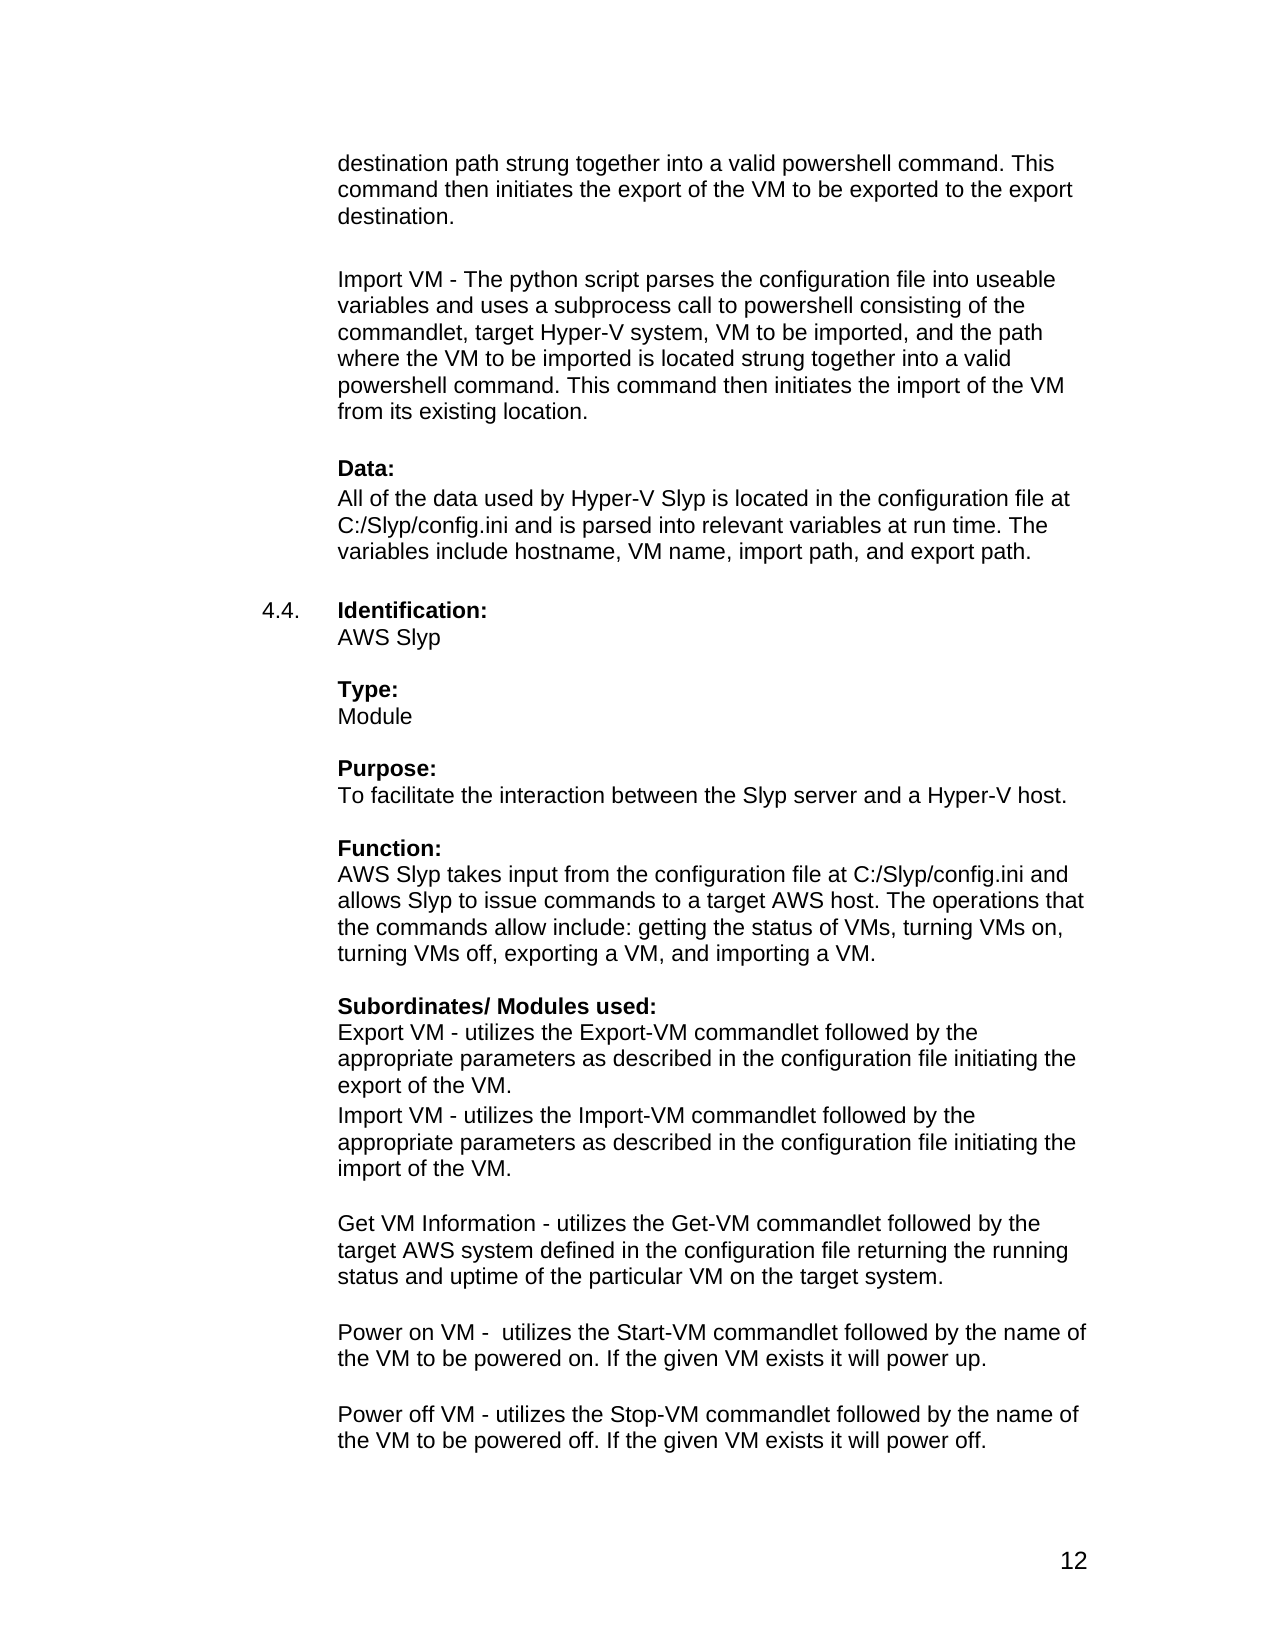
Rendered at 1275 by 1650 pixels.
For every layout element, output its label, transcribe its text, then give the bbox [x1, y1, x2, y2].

text Data: [337, 428, 1087, 481]
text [337, 1401, 1087, 1453]
text All of the data used by Hyper-V Slyp is located in the configuration file at C:/Slyp/config.ini and is parsed into relevant variables at run time. The variables include hostname, VM name, import path, and export path. [337, 485, 1087, 564]
text Import VM - utilizes the Import-VM commandlet followed by the appropriate parameters as described in the configuration file initiating the import of the VM. [337, 1102, 1087, 1181]
list Identification: AWS Slyp Type: Module Purpose: To facilitate the interaction between the Slyp server and a Hyper-V host. [300, 597, 1087, 808]
text Import VM - The python script parses the configuration file into useable variables and uses a subprocess call to powershell consisting of the commandlet, target Hyper-V system, VM to be imported, and the path where the VM to be imported is located strung together into a valid powershell command. This command then initiates the import of the VM from its existing location. [337, 266, 1087, 424]
text Power on VM - utilizes the Start-VM commandlet followed by the name of the VM to be powered on. If the given VM exists it will power up. [337, 1319, 1087, 1371]
text Export VM - utilizes the Export-VM commandlet followed by the appropriate parameters as described in the configuration file initiating the export of the VM. [337, 1019, 1087, 1098]
text AWS Slyp takes input from the configuration file at C:/Slyp/config.ini and allows Slyp to issue commands to a target AWS host. The operations that the commands allow include: getting the status of VMs, turning VMs on, turning VMs off, exporting a VM, and importing a VM. Subordinates/ Modules used: [337, 861, 1087, 1019]
text Function: [337, 808, 1087, 861]
text Get VM Information - utilizes the Get-VM commandlet followed by the target AWS system defined in the configuration file returning the running status and uptime of the particular VM on the target system. [337, 1210, 1087, 1289]
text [337, 150, 1087, 229]
